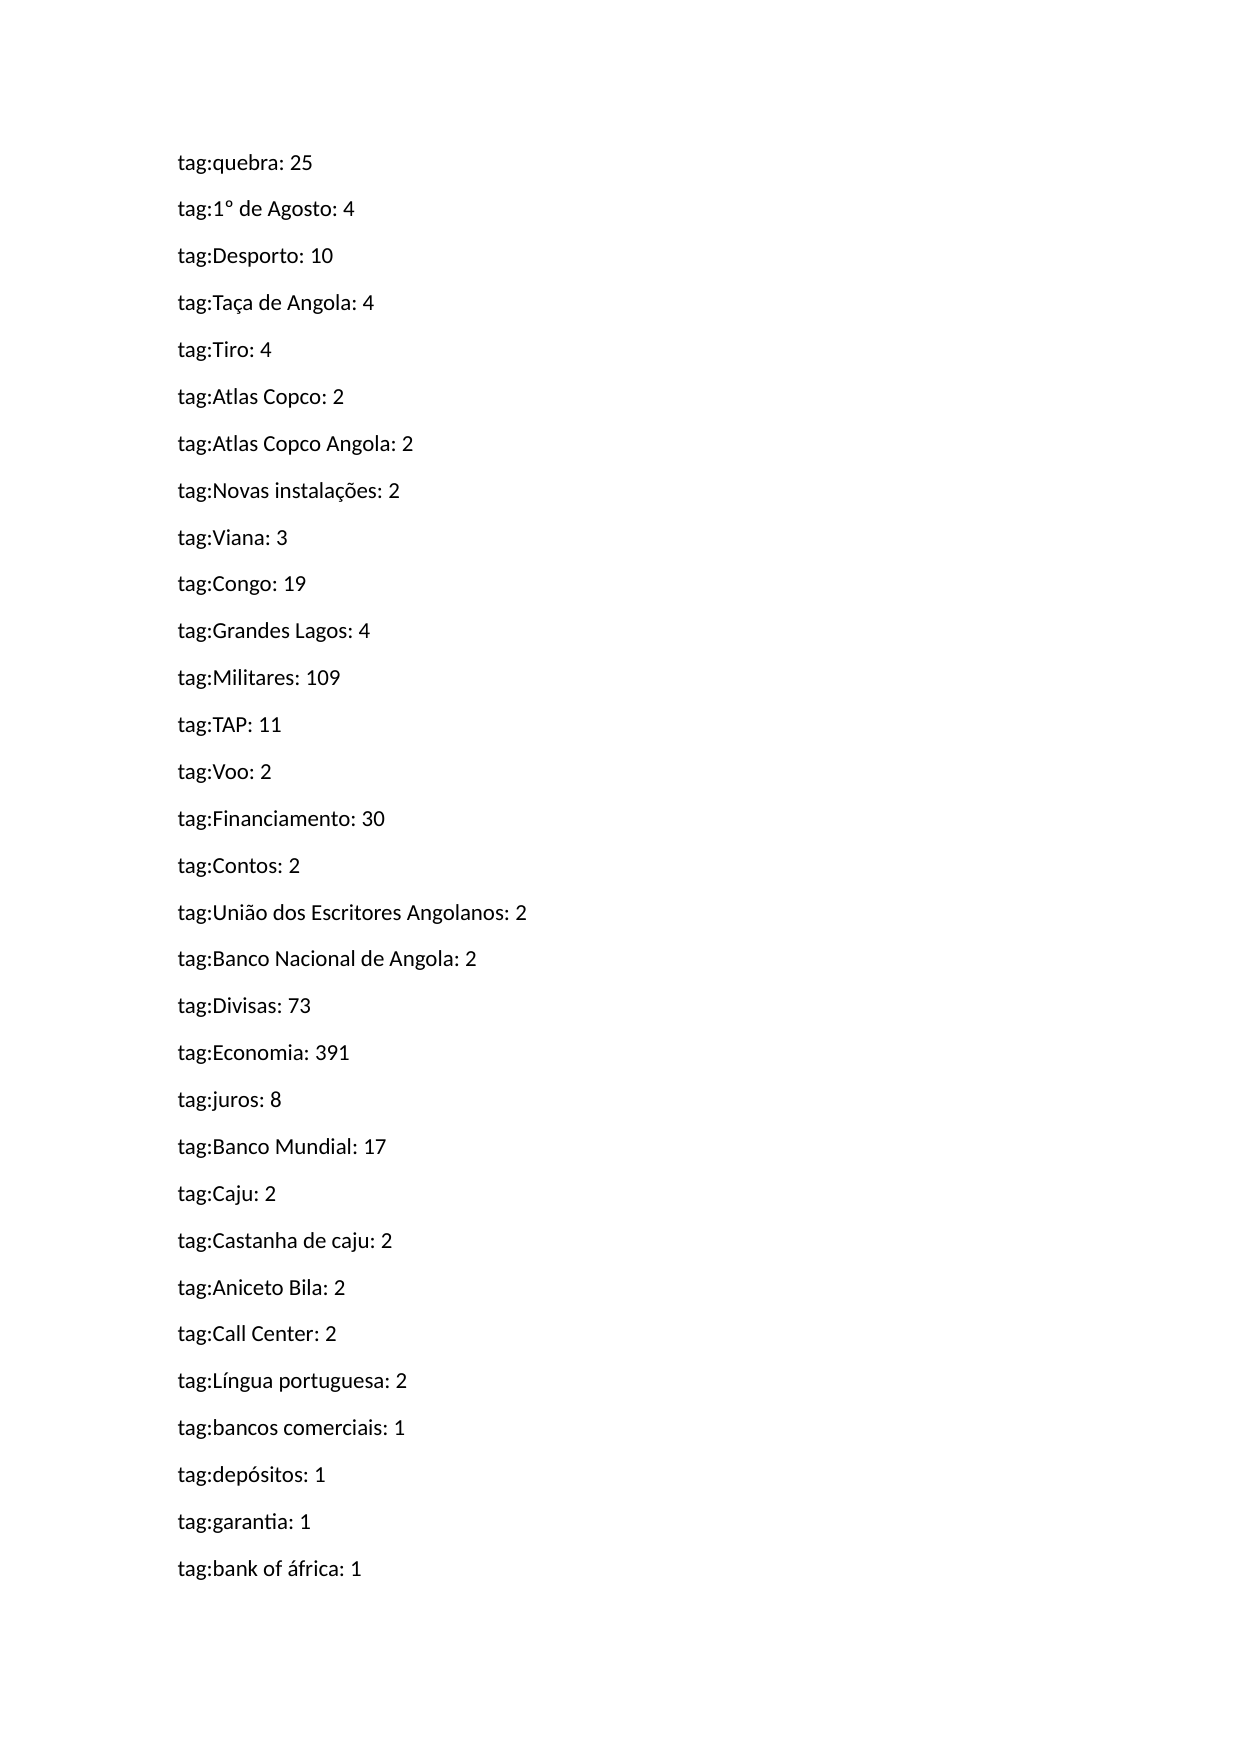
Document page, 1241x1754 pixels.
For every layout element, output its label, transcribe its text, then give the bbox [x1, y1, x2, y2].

text tag:bancos comerciais: 1 [177, 1413, 1063, 1441]
text tag:depósitos: 1 [177, 1460, 1063, 1488]
text tag:Língua portuguesa: 2 [177, 1366, 1063, 1394]
text tag:Banco Mundial: 17 [177, 1132, 1063, 1160]
text tag:TAP: 11 [177, 710, 1063, 738]
text tag:Congo: 19 [177, 569, 1063, 597]
text tag:Voo: 2 [177, 757, 1063, 785]
text tag:juros: 8 [177, 1085, 1063, 1113]
text tag:Aniceto Bila: 2 [177, 1273, 1063, 1301]
text tag:Financiamento: 30 [177, 804, 1063, 832]
text tag:Divisas: 73 [177, 991, 1063, 1019]
text tag:Novas instalações: 2 [177, 476, 1063, 504]
text tag:Tiro: 4 [177, 335, 1063, 363]
text tag:Militares: 109 [177, 663, 1063, 691]
text tag:Taça de Angola: 4 [177, 288, 1063, 316]
text tag:Castanha de caju: 2 [177, 1226, 1063, 1254]
text tag:bank of áfrica: 1 [177, 1554, 1063, 1582]
text tag:Atlas Copco Angola: 2 [177, 429, 1063, 457]
text tag:Viana: 3 [177, 523, 1063, 551]
text tag:Caju: 2 [177, 1179, 1063, 1207]
text tag:Contos: 2 [177, 851, 1063, 879]
text tag:Atlas Copco: 2 [177, 382, 1063, 410]
text tag:quebra: 25 [177, 148, 1063, 176]
text tag:Call Center: 2 [177, 1319, 1063, 1347]
text tag:Desporto: 10 [177, 241, 1063, 269]
text tag:Grandes Lagos: 4 [177, 616, 1063, 644]
text tag:Banco Nacional de Angola: 2 [177, 944, 1063, 972]
text tag:1º de Agosto: 4 [177, 194, 1063, 222]
text tag:Economia: 391 [177, 1038, 1063, 1066]
text tag:garantia: 1 [177, 1507, 1063, 1535]
text tag:União dos Escritores Angolanos: 2 [177, 898, 1063, 926]
